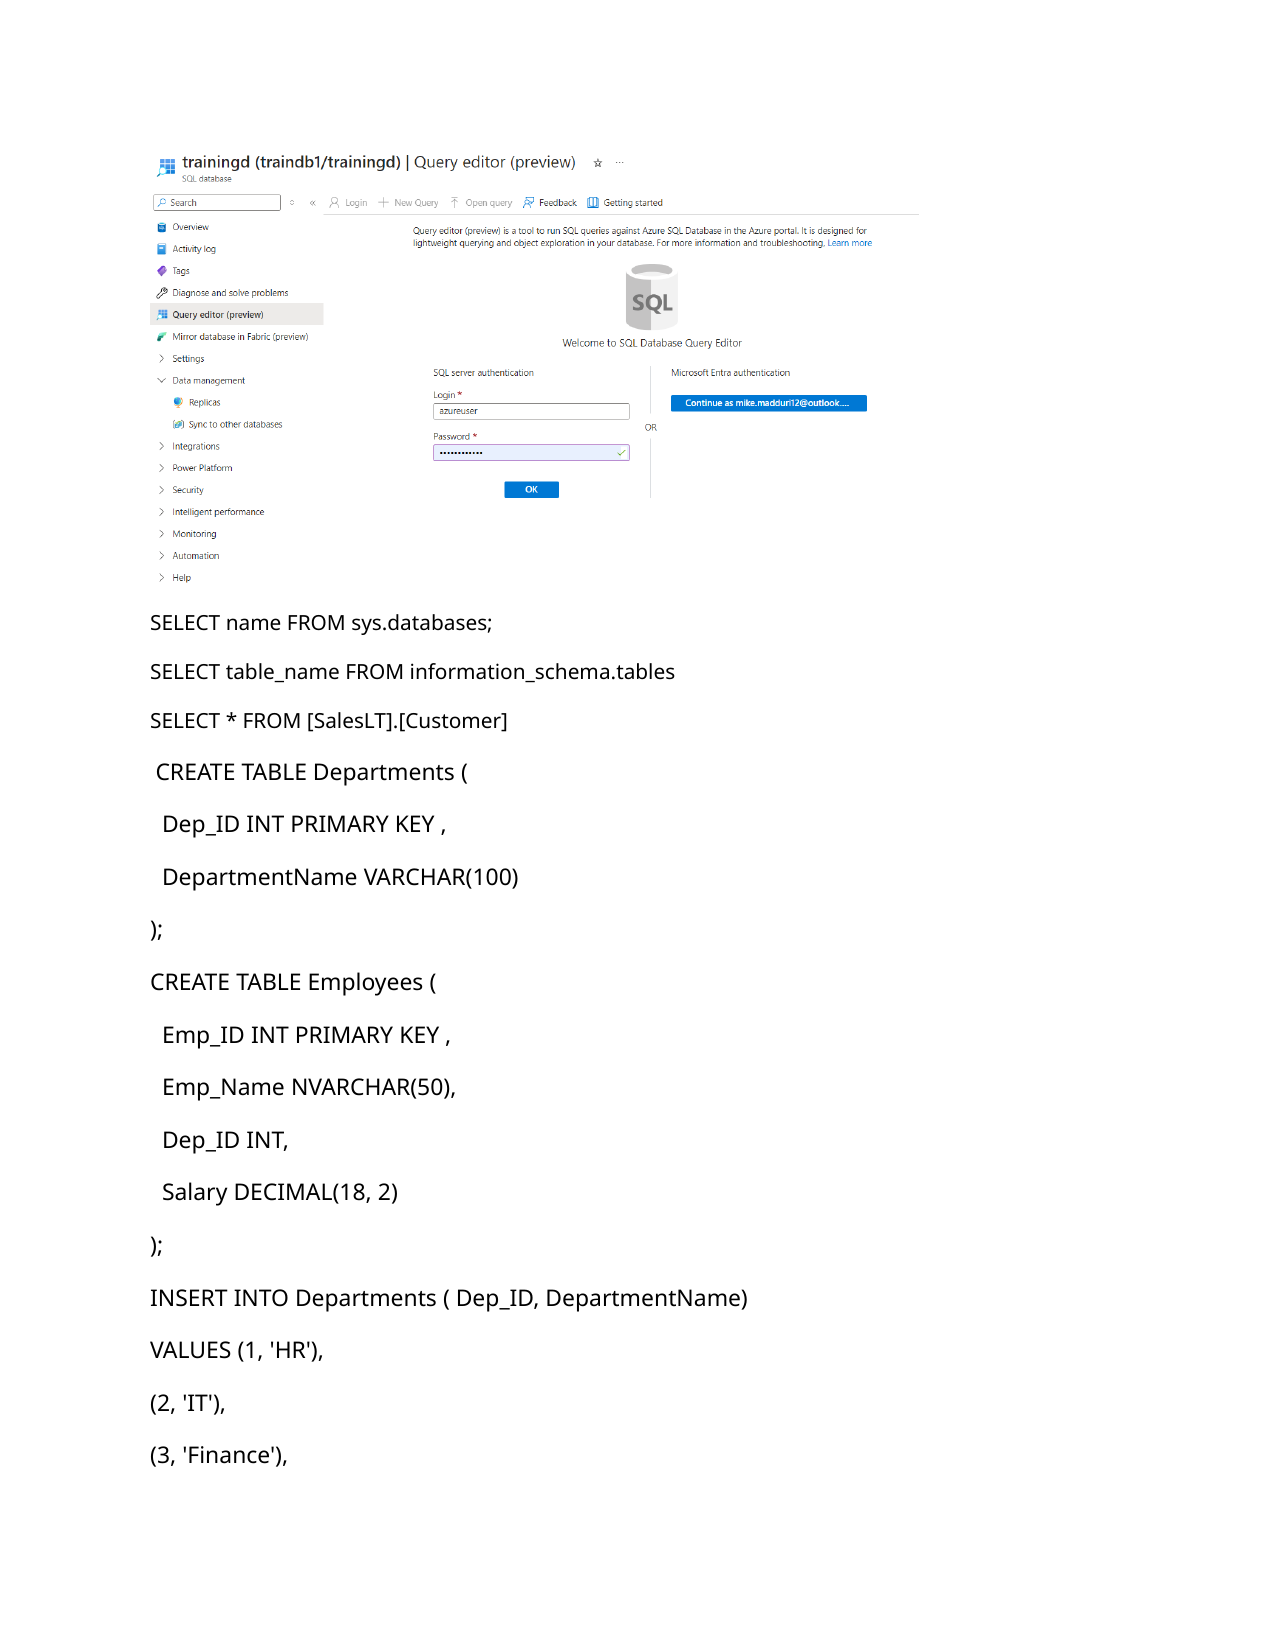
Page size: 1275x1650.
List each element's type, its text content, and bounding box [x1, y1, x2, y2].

text Salary DECIMAL(18, 2) [150, 1176, 1125, 1208]
text SELECT * FROM [SalesLT].[Customer] [150, 706, 1125, 735]
text SELECT table_name FROM information_schema.tables [150, 657, 1125, 685]
text CREATE TABLE Employees ( [150, 966, 1125, 997]
text ); [150, 1229, 1125, 1260]
text VALUES (1, 'HR'), [150, 1334, 1125, 1365]
text INSERT INTO Departments ( Dep_ID, DepartmentName) [150, 1282, 1125, 1313]
text Emp_Name NVARCHAR(50), [150, 1071, 1125, 1102]
text ); [150, 913, 1125, 944]
text Emp_ID INT PRIMARY KEY , [150, 1018, 1125, 1050]
text (3, 'Finance'), [150, 1439, 1125, 1471]
text Dep_ID INT PRIMARY KEY , [150, 808, 1125, 839]
picture [150, 150, 919, 586]
text CREATE TABLE Departments ( [150, 756, 1125, 787]
text Dep_ID INT, [150, 1124, 1125, 1155]
text SELECT name FROM sys.databases; [150, 608, 1125, 636]
text (2, 'IT'), [150, 1387, 1125, 1418]
text DepartmentName VARCHAR(100) [150, 861, 1125, 892]
